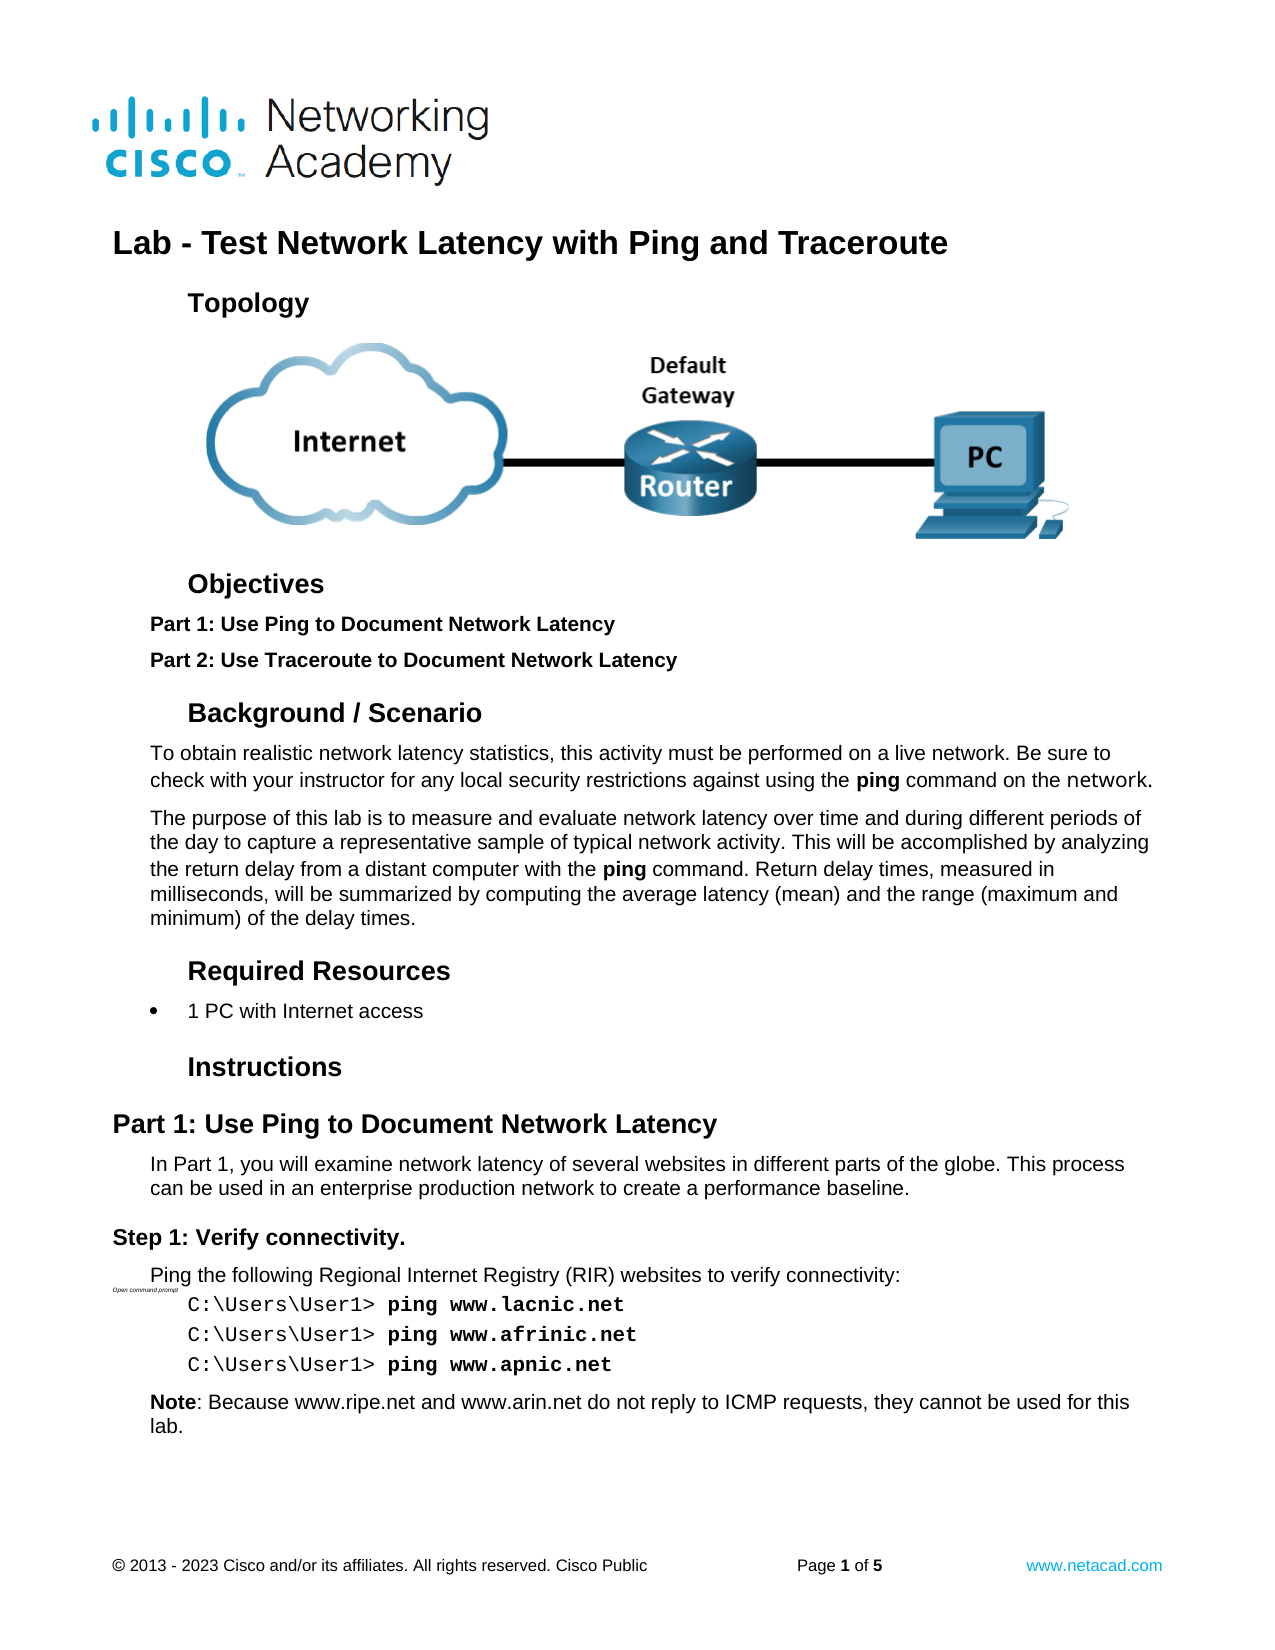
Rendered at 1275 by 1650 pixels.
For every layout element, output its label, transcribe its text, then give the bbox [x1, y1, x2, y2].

subtitle Topology [112, 287, 1162, 318]
text 1 PC with Internet access [150, 999, 1162, 1023]
text Ping the following Regional Internet Registry (RIR) websites to verify connectivity: [150, 1263, 1162, 1287]
picture [82, 81, 507, 214]
text Part 1: Use Ping to Document Network Latency [150, 612, 1162, 636]
subtitle Objectives [112, 568, 1162, 599]
text Note: Because www.ripe.net and www.arin.net do not reply to ICMP requests, they cannot be used for this lab. [150, 1390, 1162, 1438]
text In Part 1, you will examine network latency of several websites in different parts of the globe. This process can be used in an enterprise production network to create a performance baseline. [150, 1151, 1162, 1199]
subtitle Use Ping to Document Network Latency [112, 1108, 1162, 1139]
subtitle Background / Scenario [112, 697, 1162, 728]
text C:\Users\User1> ping www.afrinic.net [187, 1324, 1162, 1348]
subtitle Required Resources [112, 955, 1162, 986]
picture [206, 343, 1069, 539]
subtitle Instructions [112, 1051, 1162, 1083]
text C:\Users\User1> ping www.apnic.net [187, 1354, 1162, 1378]
text To obtain realistic network latency statistics, this activity must be performed on a live network. Be sure to check with your instructor for any local security restrictions against using the ping command on the network. [150, 741, 1162, 793]
text C:\Users\User1> ping www.lacnic.net [187, 1294, 1162, 1318]
subtitle Verify connectivity. [112, 1224, 1162, 1251]
text The purpose of this lab is to measure and evaluate network latency over time and during different periods of the day to capture a representative sample of typical network activity. This will be accomplished by analyzing the return delay from a distant computer with the ping command. Return delay times, measured in milliseconds, will be summarized by computing the average latency (mean) and the range (maximum and minimum) of the delay times. [150, 806, 1162, 930]
text Part 2: Use Traceroute to Document Network Latency [150, 648, 1162, 672]
